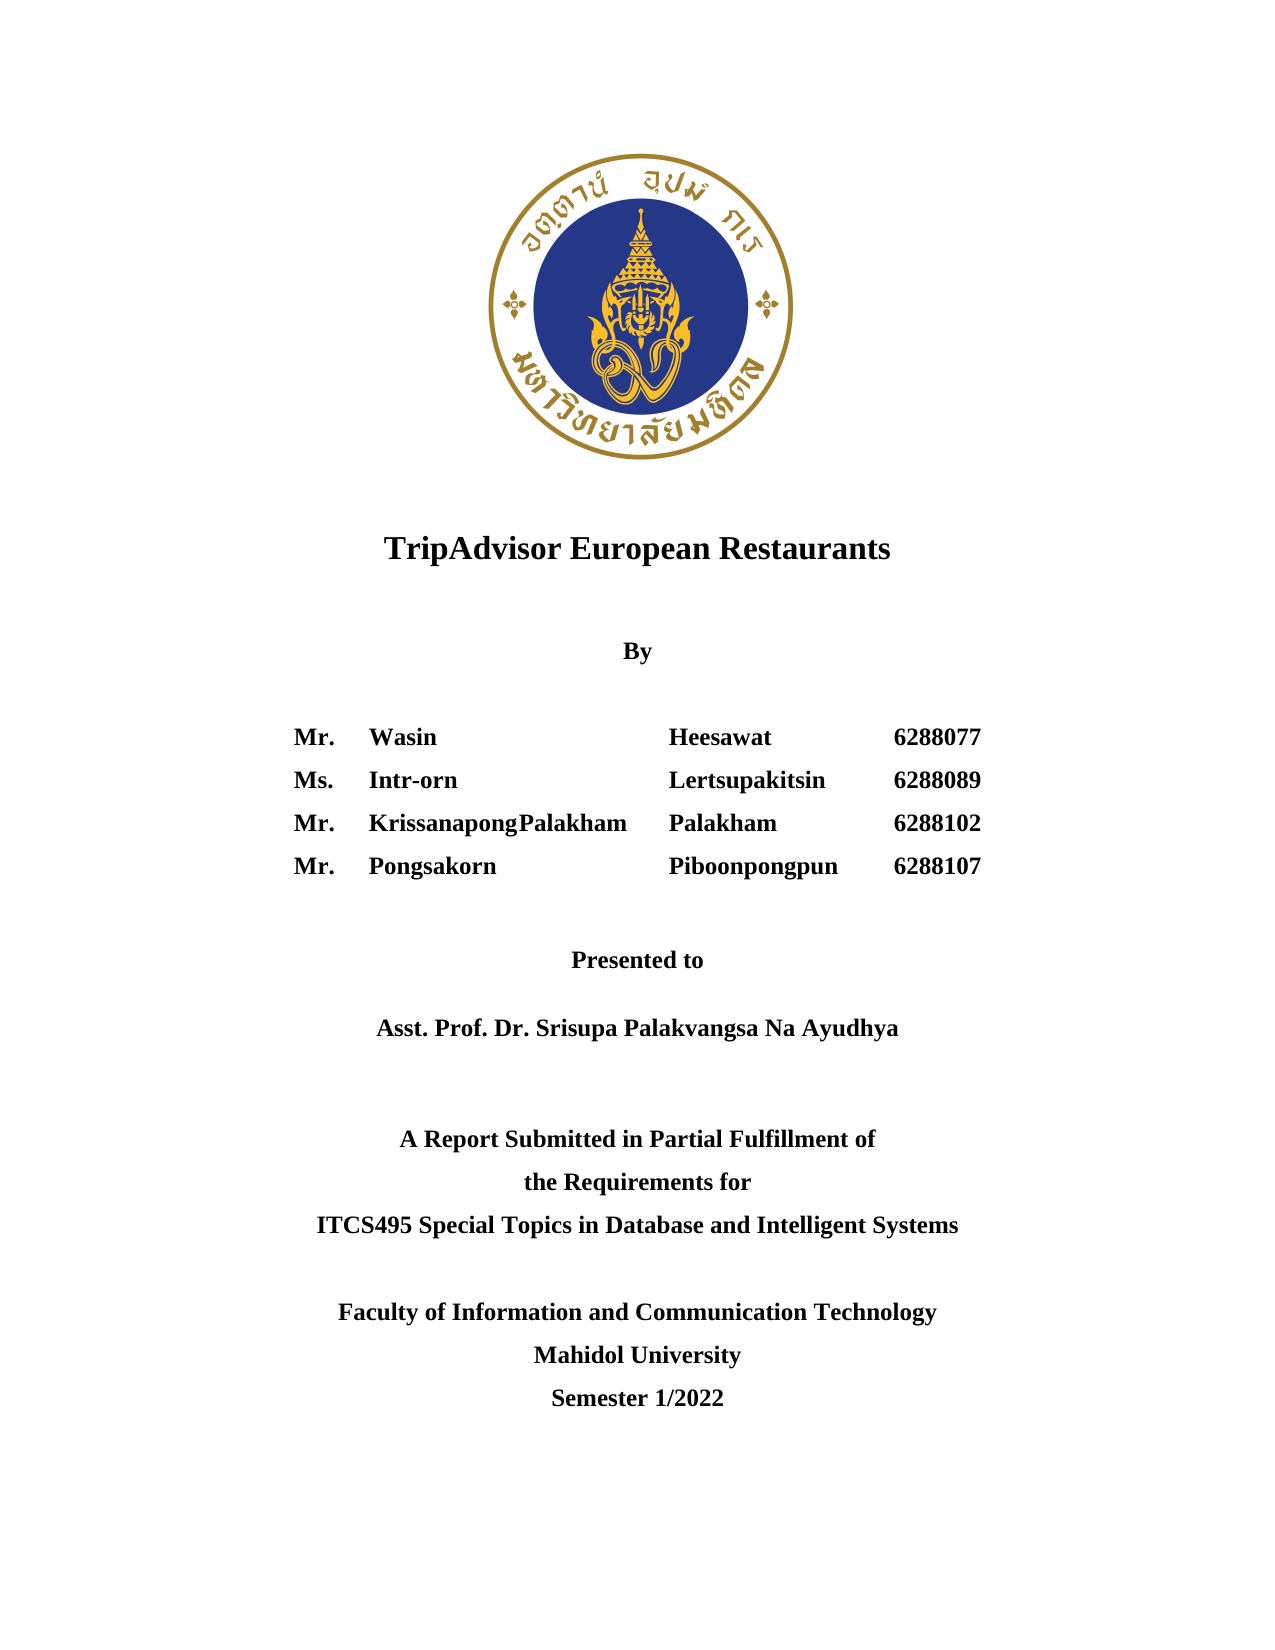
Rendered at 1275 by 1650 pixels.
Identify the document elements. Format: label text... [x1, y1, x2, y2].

text By [150, 636, 1125, 664]
text Mr. Krissanapong Palakham Palakham 6288102 [150, 808, 1125, 837]
text the Requirements for [150, 1167, 1125, 1196]
text Semester 1/2022 [150, 1383, 1125, 1412]
text Mr. Wasin Heesawat 6288077 [150, 722, 1125, 751]
picture [483, 150, 799, 464]
text Asst. Prof. Dr. Srisupa Palakvangsa Na Ayudhya [150, 1013, 1125, 1042]
text ITCS495 Special Topics in Database and Intelligent Systems [150, 1211, 1125, 1239]
text Ms. Intr-orn Lertsupakitsin 6288089 [150, 765, 1125, 794]
text Presented to [150, 945, 1125, 974]
text Faculty of Information and Communication Technology [150, 1297, 1125, 1326]
text TripAdvisor European Restaurants [150, 528, 1125, 566]
text Mahidol University [150, 1340, 1125, 1369]
text A Report Submitted in Partial Fulfillment of [150, 1124, 1125, 1153]
text Mr. Pongsakorn Piboonpongpun 6288107 [150, 851, 1125, 880]
